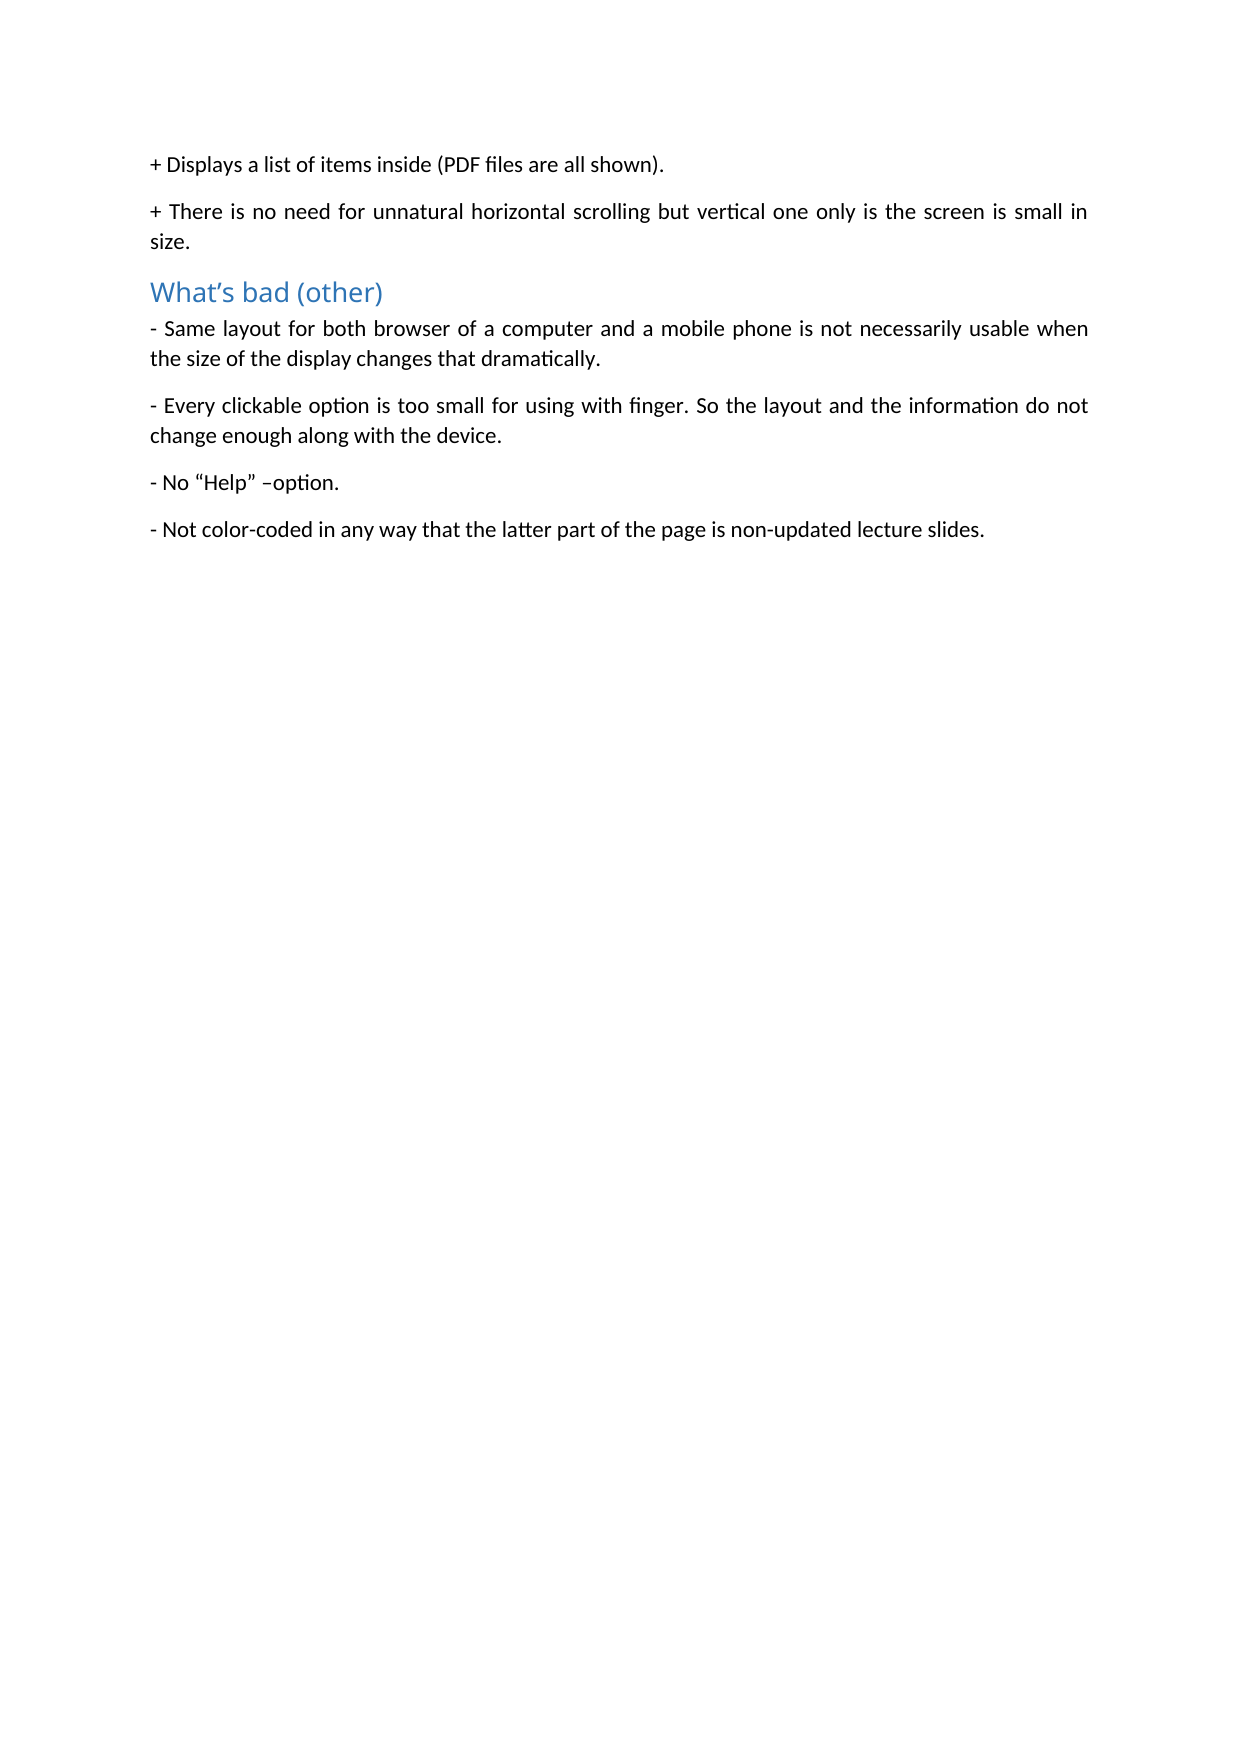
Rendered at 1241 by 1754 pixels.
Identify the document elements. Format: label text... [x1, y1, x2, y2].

text + Displays a list of items inside (PDF files are all shown). [150, 150, 1090, 178]
text + There is no need for unnatural horizontal scrolling but vertical one only is the screen is small in size. [150, 197, 1090, 255]
subtitle What’s bad (other) [150, 274, 1090, 311]
text - Same layout for both browser of a computer and a mobile phone is not necessarily usable when the size of the display changes that dramatically. [150, 314, 1090, 372]
text - Not color-coded in any way that the latter part of the page is non-updated lecture slides. [150, 515, 1090, 543]
text - Every clickable option is too small for using with finger. So the layout and the information do not change enough along with the device. [150, 391, 1090, 449]
text - No “Help” –option. [150, 468, 1090, 496]
